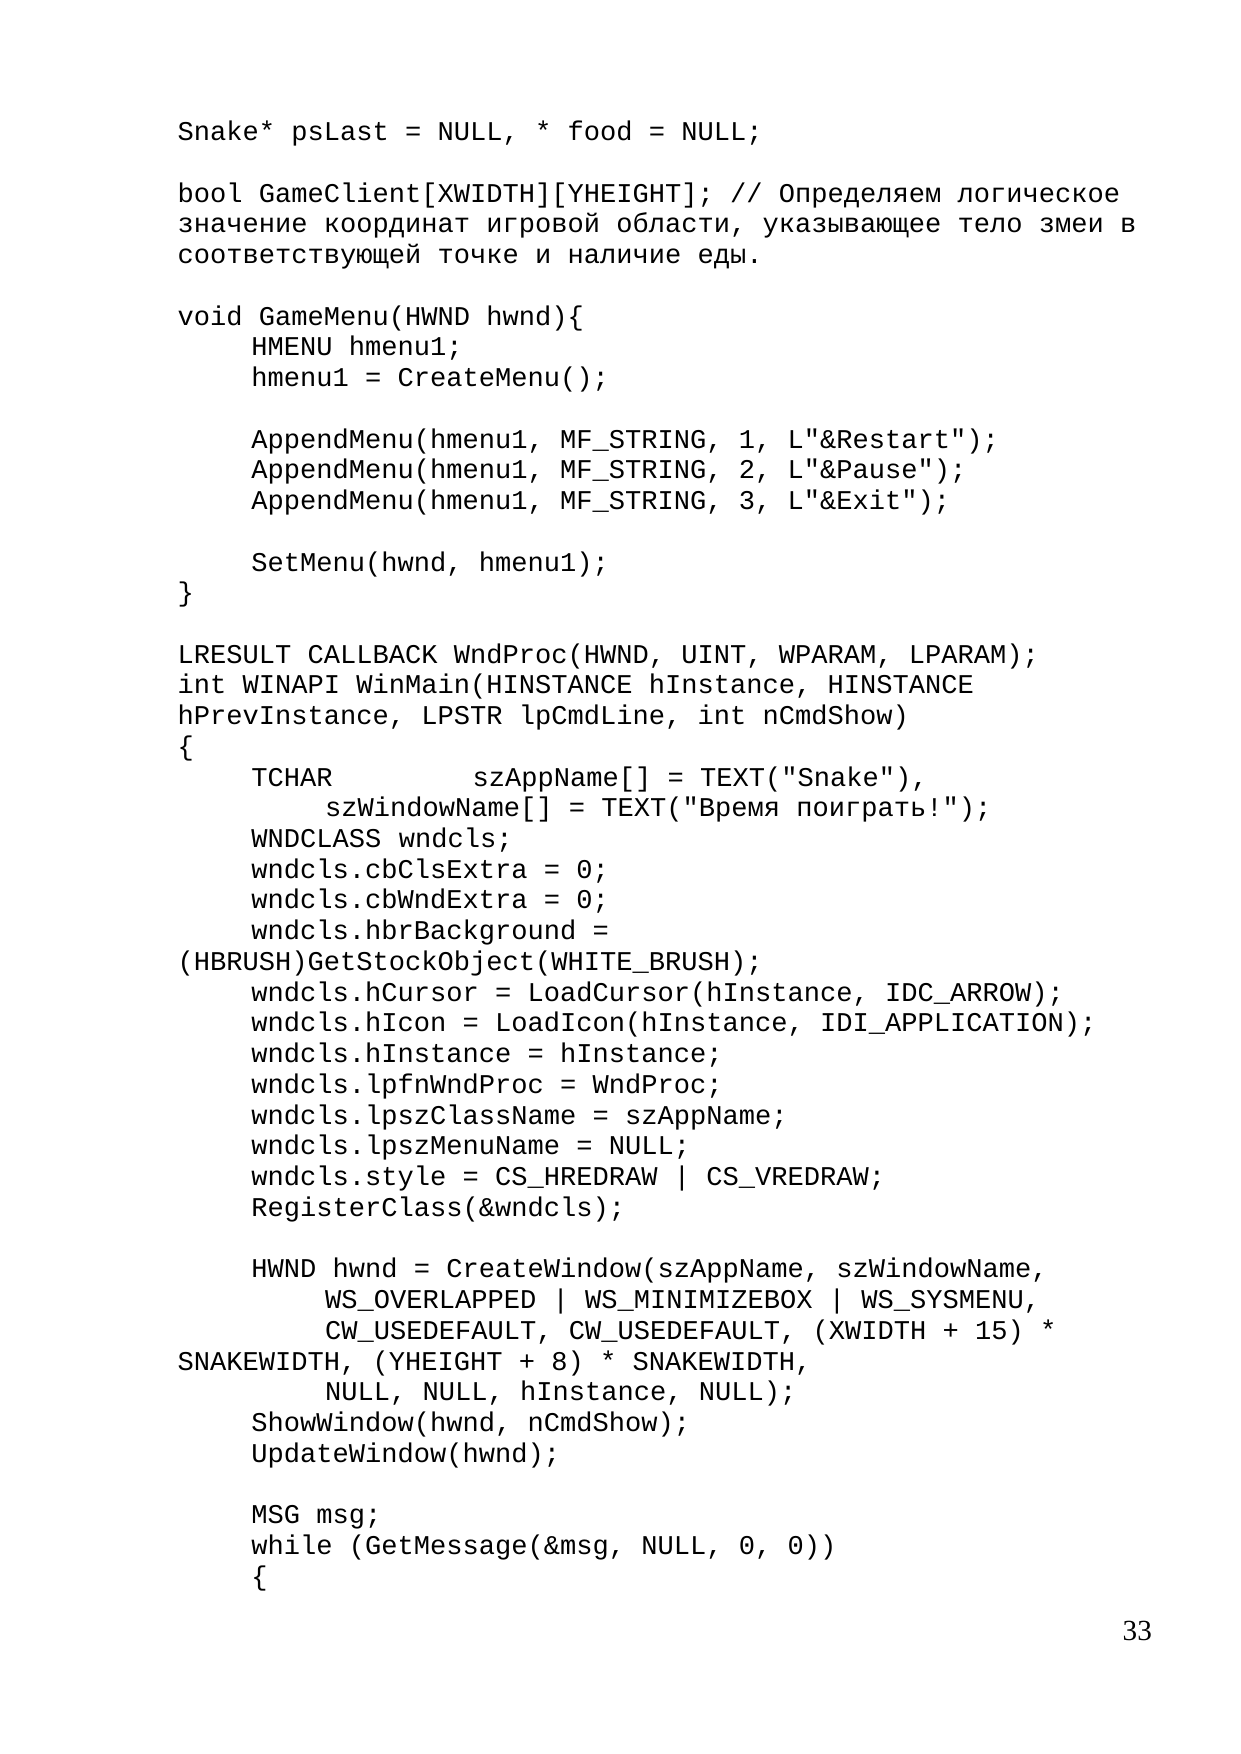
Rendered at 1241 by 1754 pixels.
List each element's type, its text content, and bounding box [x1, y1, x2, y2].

text Snake* psLast = NULL, * food = NULL; [177, 118, 1152, 149]
text AppendMenu(hmenu1, MF_STRING, 2, L"&Pause"); [177, 456, 1152, 487]
text UpdateWindow(hwnd); [177, 1439, 1152, 1470]
text CW_USEDEFAULT, CW_USEDEFAULT, (XWIDTH + 15) * SNAKEWIDTH, (YHEIGHT + 8) * SNAKEWIDTH, [177, 1317, 1152, 1378]
text ShowWindow(hwnd, nCmdShow); [177, 1409, 1152, 1439]
text AppendMenu(hmenu1, MF_STRING, 1, L"&Restart"); [177, 425, 1152, 456]
text wndcls.hCursor = LoadCursor(hInstance, IDC_ARROW); [177, 978, 1152, 1009]
text wndcls.cbWndExtra = 0; [177, 886, 1152, 917]
text SetMenu(hwnd, hmenu1); [177, 548, 1152, 579]
text HWND hwnd = CreateWindow(szAppName, szWindowName, [177, 1255, 1152, 1286]
text MSG msg; [177, 1501, 1152, 1532]
text WNDCLASS wndcls; [177, 825, 1152, 856]
text TCHAR szAppName[] = TEXT("Snake"), [177, 763, 1152, 794]
text wndcls.cbClsExtra = 0; [177, 856, 1152, 886]
text wndcls.lpfnWndProc = WndProc; [177, 1071, 1152, 1101]
text wndcls.lpszClassName = szAppName; [177, 1101, 1152, 1132]
text while (GetMessage(&msg, NULL, 0, 0)) [177, 1532, 1152, 1562]
text HMENU hmenu1; [177, 333, 1152, 364]
text { [177, 1562, 1152, 1593]
text { [177, 733, 1152, 763]
text void GameMenu(HWND hwnd){ [177, 302, 1152, 333]
text wndcls.style = CS_HREDRAW | CS_VREDRAW; [177, 1163, 1152, 1194]
text NULL, NULL, hInstance, NULL); [177, 1378, 1152, 1409]
text AppendMenu(hmenu1, MF_STRING, 3, L"&Exit"); [177, 487, 1152, 518]
text hmenu1 = CreateMenu(); [177, 364, 1152, 395]
text szWindowName[] = TEXT("Время поиграть!"); [177, 794, 1152, 825]
text wndcls.hInstance = hInstance; [177, 1040, 1152, 1071]
text LRESULT CALLBACK WndProc(HWND, UINT, WPARAM, LPARAM); [177, 641, 1152, 671]
text int WINAPI WinMain(HINSTANCE hInstance, HINSTANCE hPrevInstance, LPSTR lpCmdLine, int nCmdShow) [177, 671, 1152, 733]
text RegisterClass(&wndcls); [177, 1194, 1152, 1224]
text wndcls.lpszMenuName = NULL; [177, 1132, 1152, 1163]
text wndcls.hIcon = LoadIcon(hInstance, IDI_APPLICATION); [177, 1009, 1152, 1040]
text } [177, 579, 1152, 610]
text WS_OVERLAPPED | WS_MINIMIZEBOX | WS_SYSMENU, [177, 1286, 1152, 1317]
text wndcls.hbrBackground = (HBRUSH)GetStockObject(WHITE_BRUSH); [177, 917, 1152, 978]
text bool GameClient[XWIDTH][YHEIGHT]; // Определяем логическое значение координат игровой области, указывающее тело змеи в соответствующей точке и наличие еды. [177, 179, 1152, 272]
